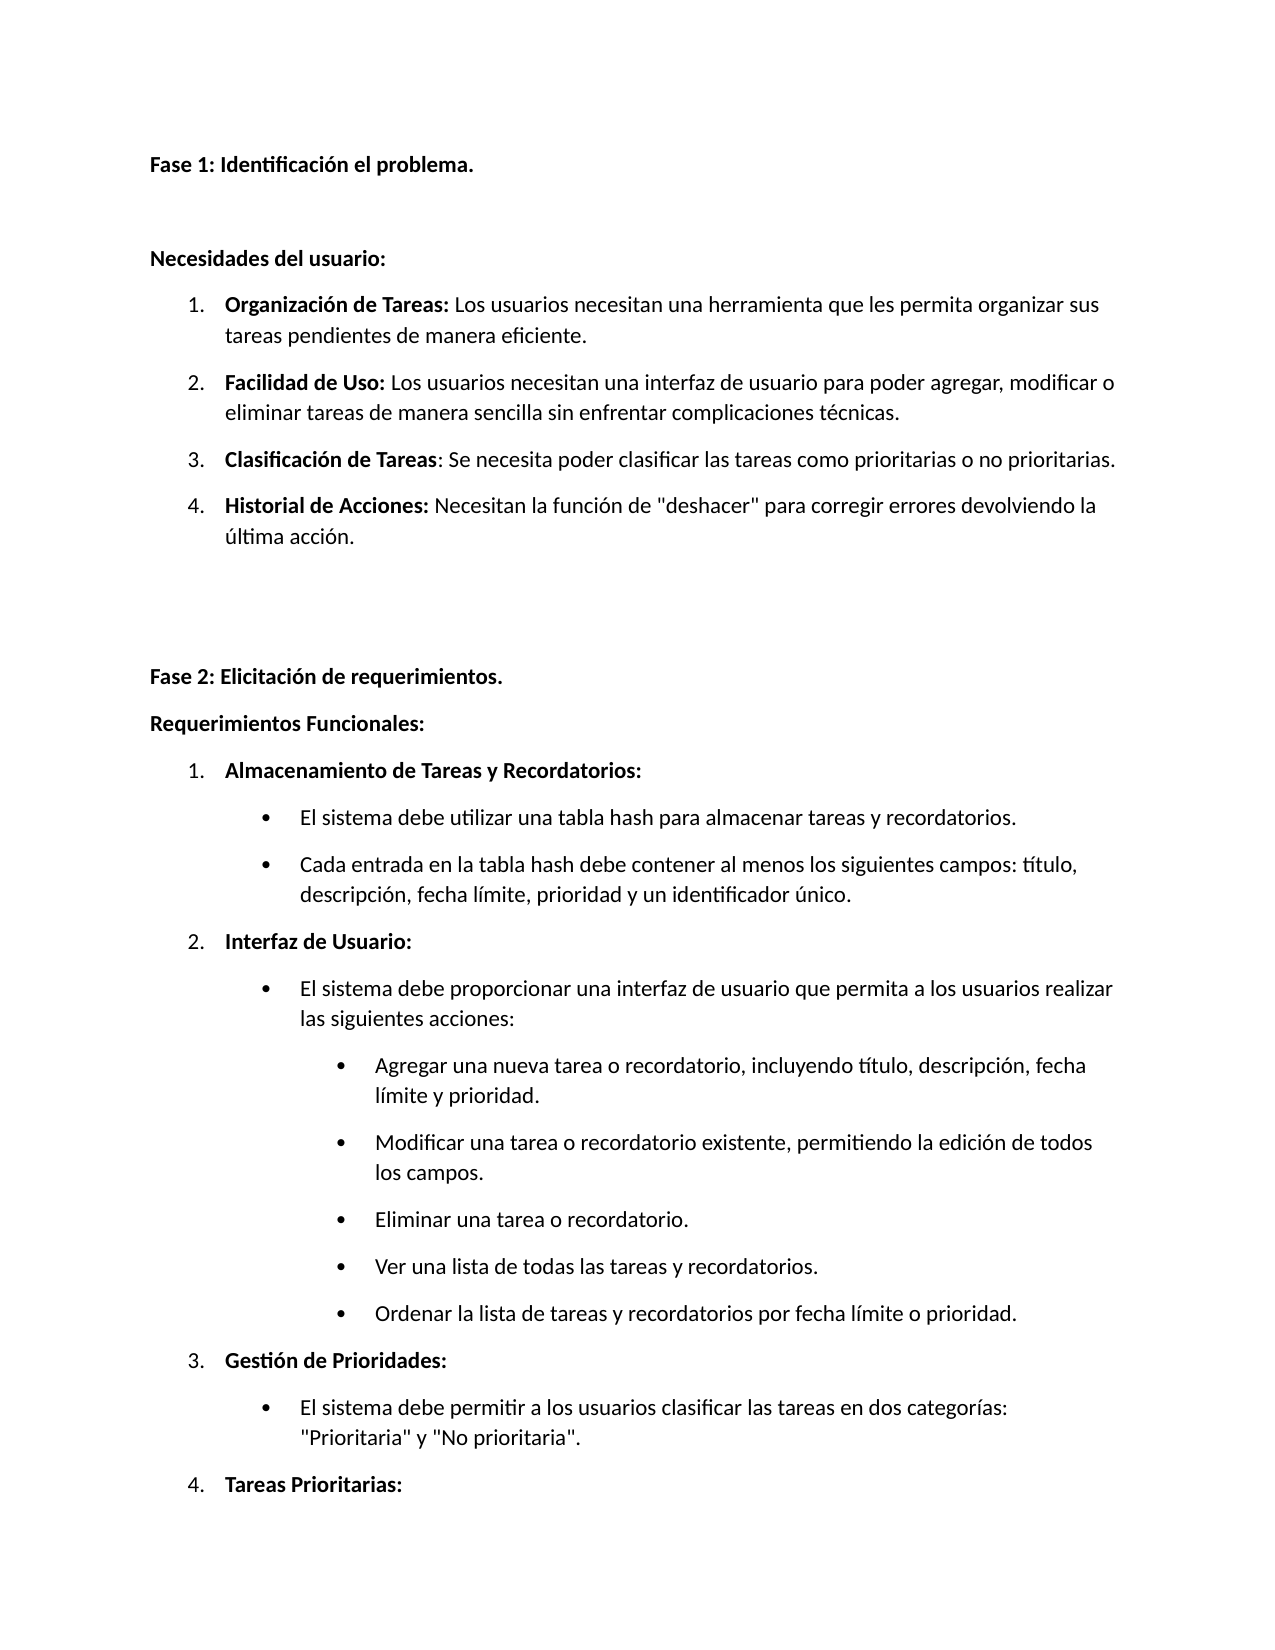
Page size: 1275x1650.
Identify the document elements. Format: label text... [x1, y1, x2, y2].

list Tareas Prioritarias: [187, 1470, 1125, 1498]
list Almacenamiento de Tareas y Recordatorios: [187, 756, 1125, 784]
list El sistema debe utilizar una tabla hash para almacenar tareas y recordatorios. [262, 803, 1125, 831]
list Gestión de Prioridades: [187, 1346, 1125, 1374]
text Necesidades del usuario: [150, 244, 1125, 272]
list Organización de Tareas: Los usuarios necesitan una herramienta que les permita organizar sus tareas pendientes de manera eficiente. [187, 291, 1125, 349]
list El sistema debe proporcionar una interfaz de usuario que permita a los usuarios realizar las siguientes acciones: [262, 974, 1125, 1032]
list Ordenar la lista de tareas y recordatorios por fecha límite o prioridad. [337, 1299, 1125, 1327]
list Interfaz de Usuario: [187, 927, 1125, 955]
list Agregar una nueva tarea o recordatorio, incluyendo título, descripción, fecha límite y prioridad. [337, 1051, 1125, 1109]
text Fase 2: Elicitación de requerimientos. [150, 662, 1125, 691]
list Facilidad de Uso: Los usuarios necesitan una interfaz de usuario para poder agregar, modificar o eliminar tareas de manera sencilla sin enfrentar complicaciones técnicas. [187, 368, 1125, 426]
list Eliminar una tarea o recordatorio. [337, 1205, 1125, 1233]
text Requerimientos Funcionales: [150, 709, 1125, 737]
list Clasificación de Tareas: Se necesita poder clasificar las tareas como prioritarias o no prioritarias. [187, 445, 1125, 473]
list Cada entrada en la tabla hash debe contener al menos los siguientes campos: título, descripción, fecha límite, prioridad y un identificador único. [262, 850, 1125, 908]
list Modificar una tarea o recordatorio existente, permitiendo la edición de todos los campos. [337, 1128, 1125, 1186]
list Historial de Acciones: Necesitan la función de "deshacer" para corregir errores devolviendo la última acción. [187, 492, 1125, 550]
text Fase 1: Identificación el problema. [150, 150, 1125, 178]
list El sistema debe permitir a los usuarios clasificar las tareas en dos categorías: "Prioritaria" y "No prioritaria". [262, 1393, 1125, 1451]
list Ver una lista de todas las tareas y recordatorios. [337, 1252, 1125, 1280]
